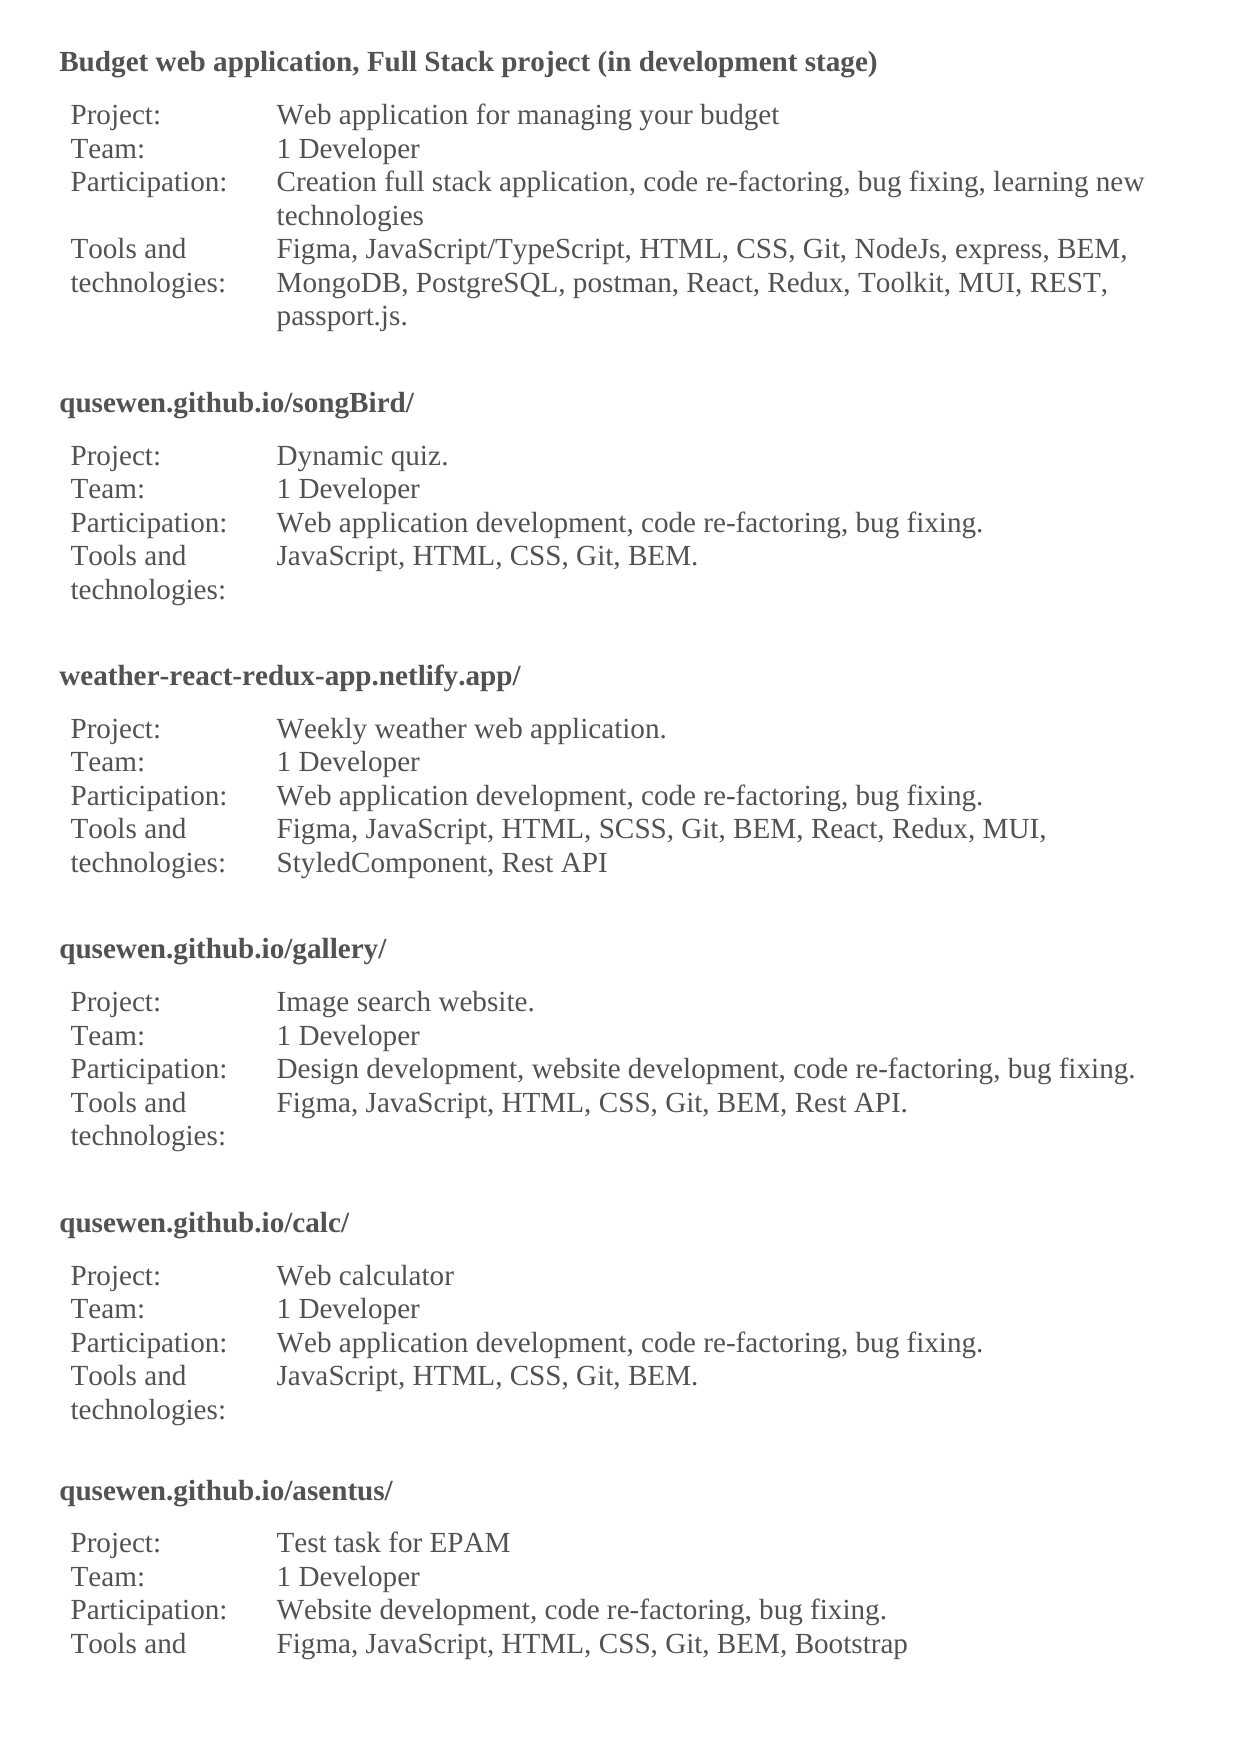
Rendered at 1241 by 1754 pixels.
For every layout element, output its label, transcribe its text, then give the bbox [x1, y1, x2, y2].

table_cell JavaScript, HTML, CSS, Git, BEM. [265, 1358, 1166, 1425]
table_cell Web application development, code re-factoring, bug fixing. [265, 1325, 1166, 1358]
table_header Project: [59, 711, 265, 744]
table_header Project: [59, 438, 265, 471]
table_cell Web application development, code re-factoring, bug fixing. [265, 778, 1166, 812]
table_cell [265, 1593, 1166, 1626]
table_cell Participation: [59, 505, 265, 538]
table_cell 1 Developer [265, 1018, 1166, 1051]
table_cell Participation: [59, 164, 265, 231]
text qusewen.github.io/songBird/ [59, 385, 1211, 418]
table_cell Creation full stack application, code re-factoring, bug fixing, learning new technologies [265, 164, 1166, 231]
table_cell Tools and technologies: [59, 812, 265, 879]
table_header Dynamic quiz. [265, 438, 1166, 471]
table_cell 1 Developer [265, 1291, 1166, 1325]
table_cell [265, 1626, 1166, 1659]
table_cell Tools and technologies: [59, 1358, 265, 1425]
table_cell Design development, website development, code re-factoring, bug fixing. [265, 1051, 1166, 1085]
table_cell Team: [59, 131, 265, 164]
table_header Web calculator [265, 1258, 1166, 1291]
table_cell 1 Developer [265, 745, 1166, 778]
table_cell Tools and technologies: [59, 538, 265, 605]
text qusewen.github.io/asentus/ [59, 1473, 1211, 1506]
table_header Image search website. [265, 984, 1166, 1018]
table_cell 1 Developer [265, 471, 1166, 505]
table_cell Team: [59, 471, 265, 505]
table_header Project: [59, 1258, 265, 1291]
table_cell JavaScript, HTML, CSS, Git, BEM. [265, 538, 1166, 605]
table_cell Web application development, code re-factoring, bug fixing. [265, 505, 1166, 538]
table_cell Tools and technologies: [59, 1085, 265, 1152]
table_cell Figma, JavaScript/TypeScript, HTML, CSS, Git, NodeJs, express, BEM, MongoDB, PostgreSQL, postman, React, Redux, Toolkit, MUI, REST, passport.js. [265, 231, 1166, 332]
text qusewen.github.io/gallery/ [59, 931, 1211, 965]
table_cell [59, 1626, 265, 1659]
table_header Project: [59, 97, 265, 131]
table_cell 1 Developer [265, 131, 1166, 164]
table_cell Team: [59, 1018, 265, 1051]
table_cell Team: [59, 1291, 265, 1325]
table_cell Participation: [59, 1325, 265, 1358]
text Budget web application, Full Stack project (in development stage) [59, 44, 1211, 78]
table_cell Team: [59, 745, 265, 778]
table_header Weekly weather web application. [265, 711, 1166, 744]
table_cell Figma, JavaScript, HTML, SCSS, Git, BEM, React, Redux, MUI, StyledComponent, Rest API [265, 812, 1166, 879]
table_header Test task for EPAM [265, 1525, 1166, 1559]
table_cell Participation: [59, 778, 265, 812]
table_header Project: [59, 984, 265, 1018]
table_cell Figma, JavaScript, HTML, CSS, Git, BEM, Rest API. [265, 1085, 1166, 1152]
table_cell Participation: [59, 1051, 265, 1085]
table_header Web application for managing your budget [265, 97, 1166, 131]
table_cell Team: [59, 1559, 265, 1592]
table_header Project: [59, 1525, 265, 1559]
text qusewen.github.io/calc/ [59, 1205, 1211, 1238]
table_cell 1 Developer [265, 1559, 1166, 1592]
table_cell Participation: [59, 1593, 265, 1626]
text weather-react-redux-app.netlify.app/ [59, 658, 1211, 692]
table_cell Tools and technologies: [59, 231, 265, 332]
